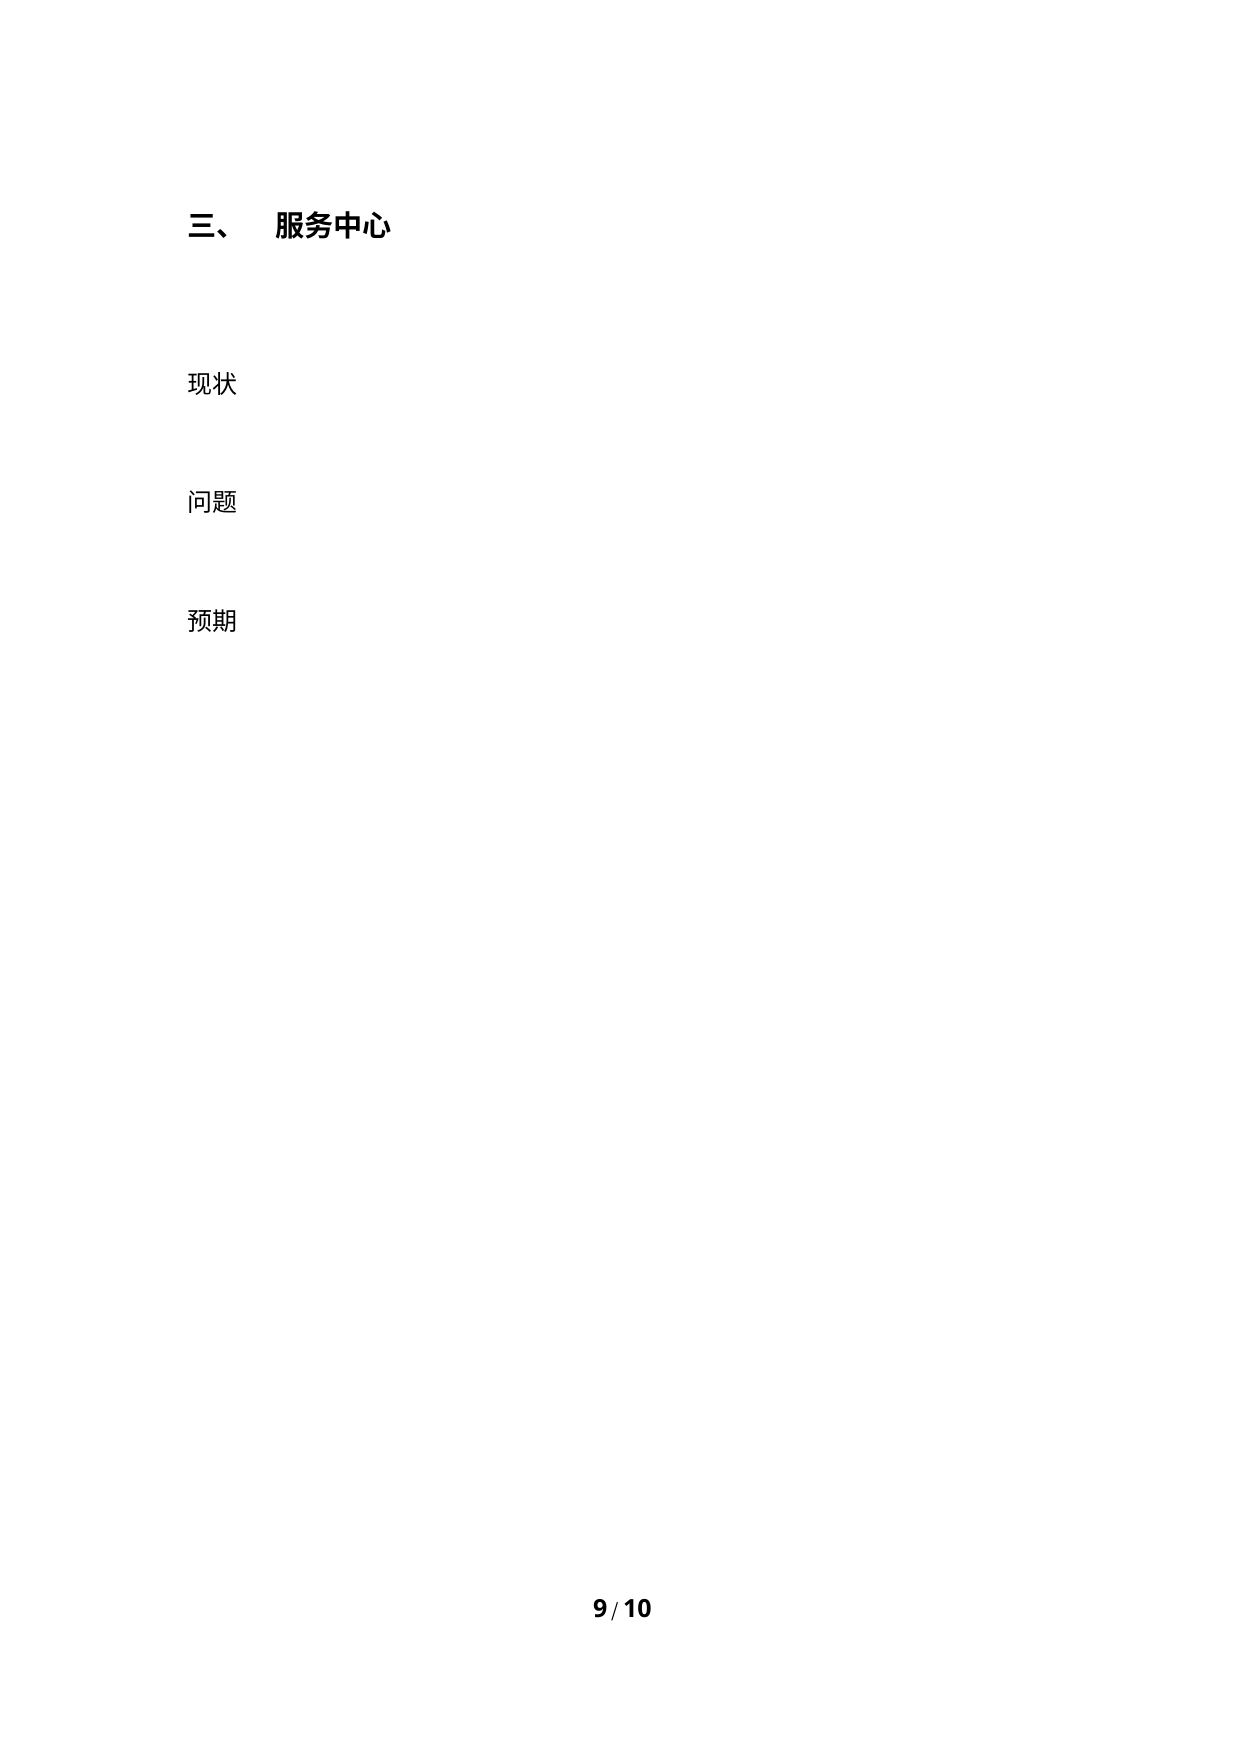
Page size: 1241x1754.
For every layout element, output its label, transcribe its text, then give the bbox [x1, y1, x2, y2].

subtitle 服务中心 [187, 191, 1053, 256]
subtitle 现状 [187, 350, 1053, 415]
subtitle 预期 [187, 587, 1053, 652]
subtitle 问题 [187, 468, 1053, 533]
